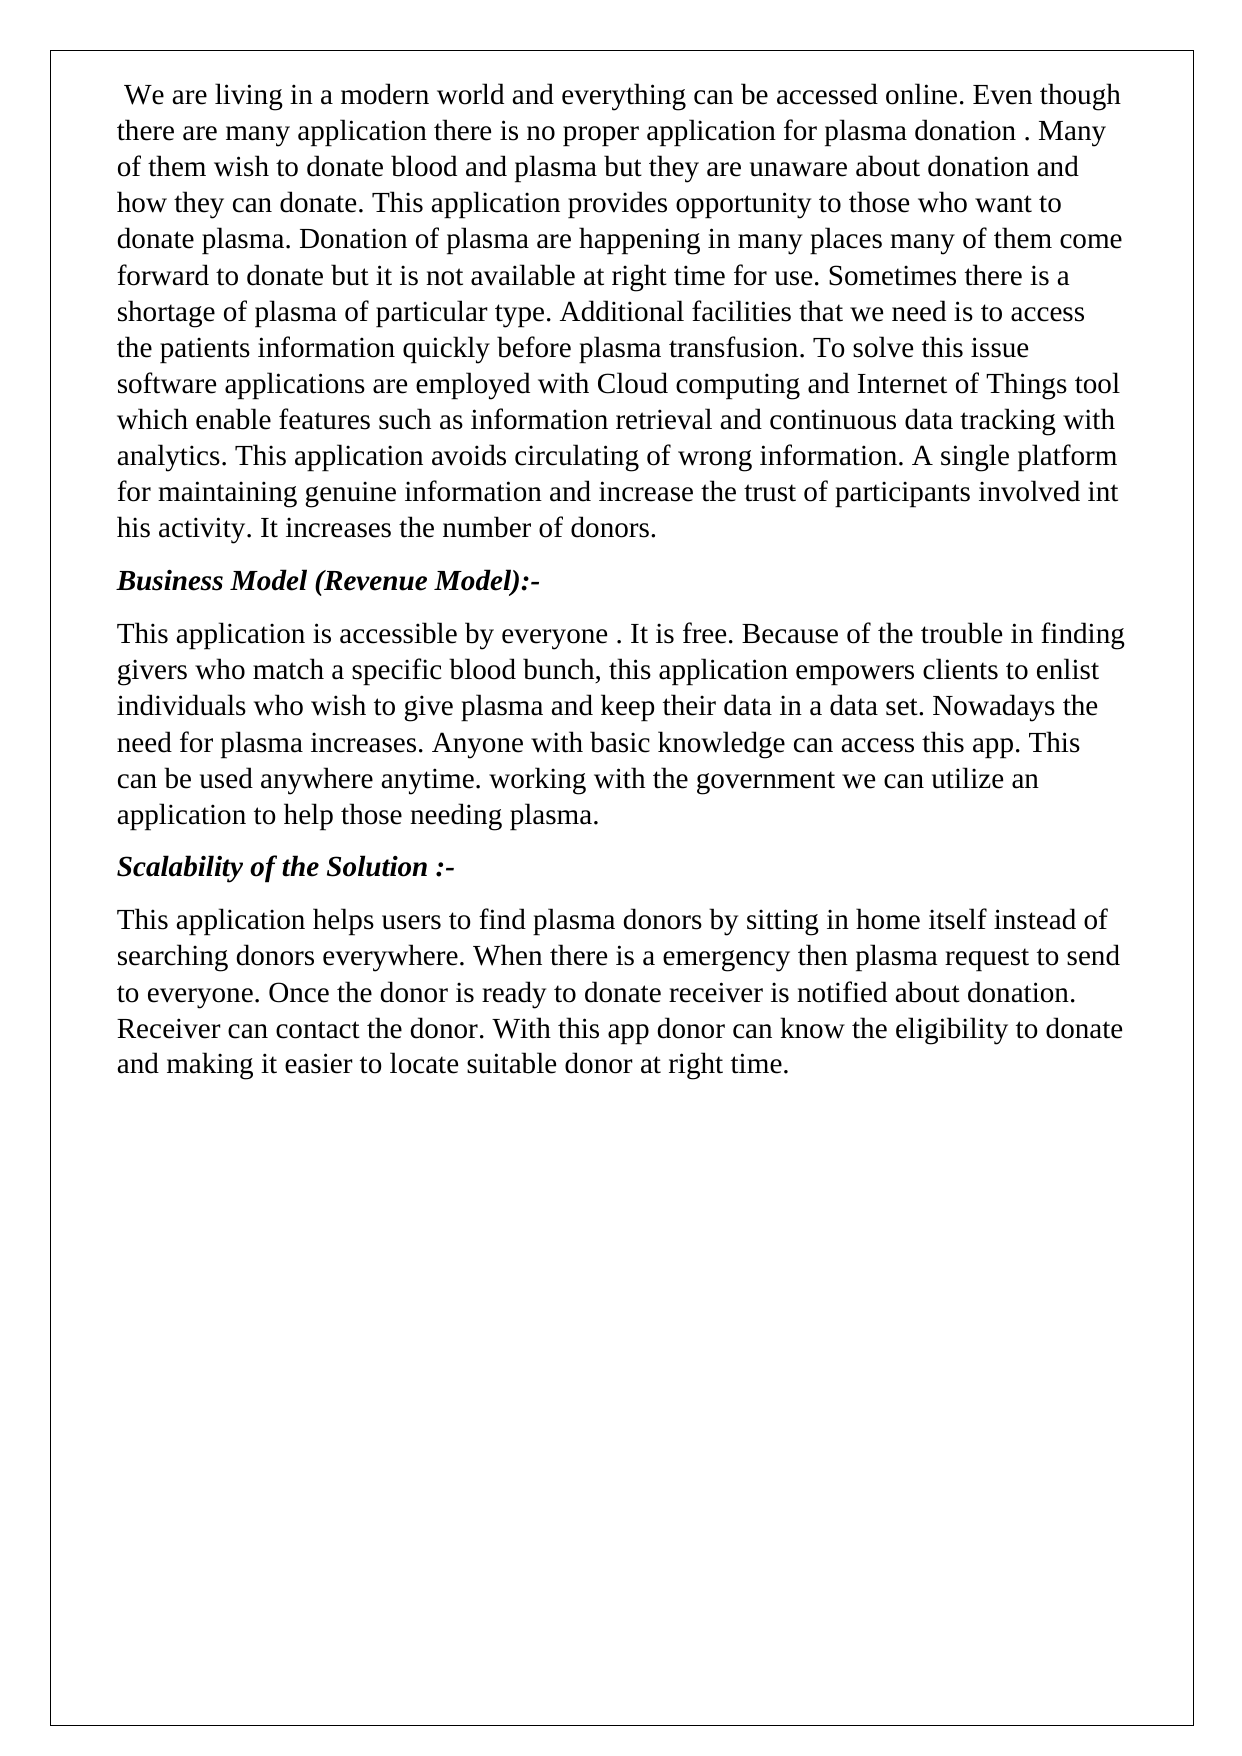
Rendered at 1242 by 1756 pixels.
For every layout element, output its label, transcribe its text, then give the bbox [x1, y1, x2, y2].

text We are living in a modern world and everything can be accessed online. Even though there are many application there is no proper application for plasma donation . Many of them wish to donate blood and plasma but they are unaware about donation and how they can donate. This application provides opportunity to those who want to donate plasma. Donation of plasma are happening in many places many of them come forward to donate but it is not available at right time for use. Sometimes there is a shortage of plasma of particular type. Additional facilities that we need is to access the patients information quickly before plasma transfusion. To solve this issue software applications are employed with Cloud computing and Internet of Things tool which enable features such as information retrieval and continuous data tracking with analytics. This application avoids circulating of wrong information. A single platform for maintaining genuine information and increase the trust of participants involved int his activity. It increases the number of donors. [117, 77, 1123, 544]
subtitle Business Model (Revenue Model):- [117, 563, 1193, 597]
text This application is accessible by everyone . It is free. Because of the trouble in finding givers who match a specific blood bunch, this application empowers clients to enlist individuals who wish to give plasma and keep their data in a data set. Nowadays the need for plasma increases. Anyone with basic knowledge can access this app. This can be used anywhere anytime. working with the government we can utilize an application to help those needing plasma. [117, 616, 1126, 831]
subtitle Scalability of the Solution :- [117, 849, 1193, 883]
text This application helps users to find plasma donors by sitting in home itself instead of searching donors everywhere. When there is a emergency then plasma request to send to everyone. Once the donor is ready to donate receiver is notified about donation. [117, 902, 1122, 1008]
text Receiver can contact the donor. With this app donor can know the eligibility to donate and making it easier to locate suitable donor at right time. [117, 1011, 1126, 1080]
